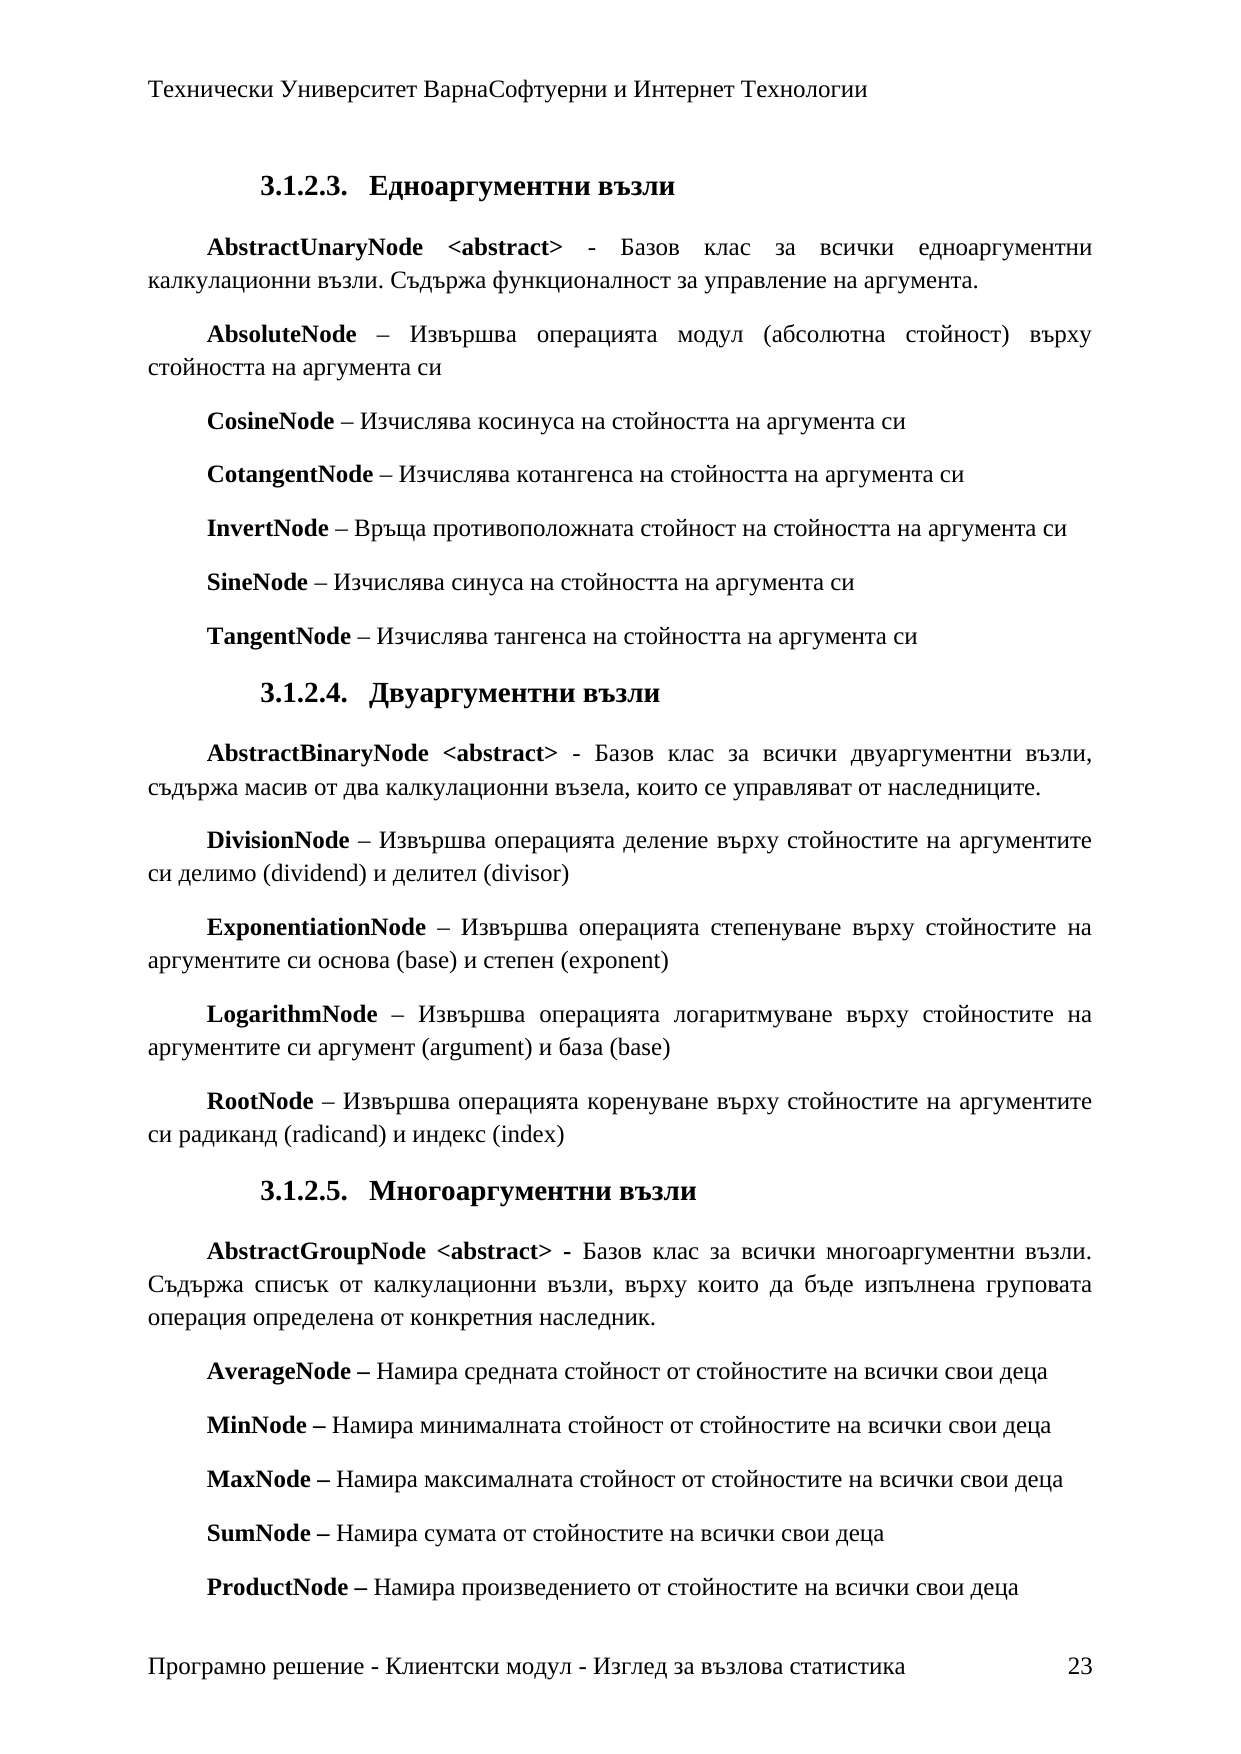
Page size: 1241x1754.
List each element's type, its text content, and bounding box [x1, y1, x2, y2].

text DivisionNode – Извършва операцията деление върху стойностите на аргументите си делимо (dividend) и делител (divisor) [148, 825, 1093, 887]
text AbstractBinaryNode <abstract> - Базов клас за всички двуаргументни възли, съдържа масив от два калкулационни възела, които се управляват от наследниците. [148, 738, 1093, 800]
text LogarithmNode – Извършва операцията логаритмуване върху стойностите на аргументите си аргумент (argument) и база (base) [148, 999, 1093, 1061]
text AbstractGroupNode <abstract> - Базов клас за всички многоаргументни възли. Съдържа списък от калкулационни възли, върху които да бъде изпълнена груповата операция определена от конкретния наследник. [148, 1236, 1093, 1331]
text AbstractUnaryNode <abstract> - Базов клас за всички едноаргументни калкулационни възли. Съдържа функционалност за управление на аргумента. [148, 232, 1093, 294]
text ExponentiationNode – Извършва операцията степенуване върху стойностите на аргументите си основа (base) и степен (exponent) [148, 912, 1093, 974]
subtitle Многоаргументни възли [260, 1173, 1093, 1206]
text CosineNode – Изчислява косинуса на стойността на аргумента си [148, 406, 1093, 434]
subtitle Двуаргументни възли [260, 675, 1093, 708]
text RootNode – Извършва операцията коренуване върху стойностите на аргументите си радиканд (radicand) и индекс (index) [148, 1086, 1093, 1148]
text ProductNode – Намира произведението от стойностите на всички свои деца [148, 1572, 1093, 1601]
text AbsoluteNode – Извършва операцията модул (абсолютна стойност) върху стойността на аргумента си [148, 319, 1093, 381]
text CotangentNode – Изчислява котангенса на стойността на аргумента си [148, 459, 1093, 488]
text MaxNode – Намира максималната стойност от стойностите на всички свои деца [148, 1464, 1093, 1493]
text SumNode – Намира сумата от стойностите на всички свои деца [148, 1518, 1093, 1547]
text InvertNode – Връща противоположната стойност на стойността на аргумента си [148, 513, 1093, 542]
text SineNode – Изчислява синуса на стойността на аргумента си [148, 567, 1093, 596]
subtitle Едноаргументни възли [260, 168, 1093, 202]
text TangentNode – Изчислява тангенса на стойността на аргумента си [148, 621, 1093, 650]
text MinNode – Намира минималната стойност от стойностите на всички свои деца [148, 1410, 1093, 1439]
text AverageNode – Намира средната стойност от стойностите на всички свои деца [148, 1356, 1093, 1385]
